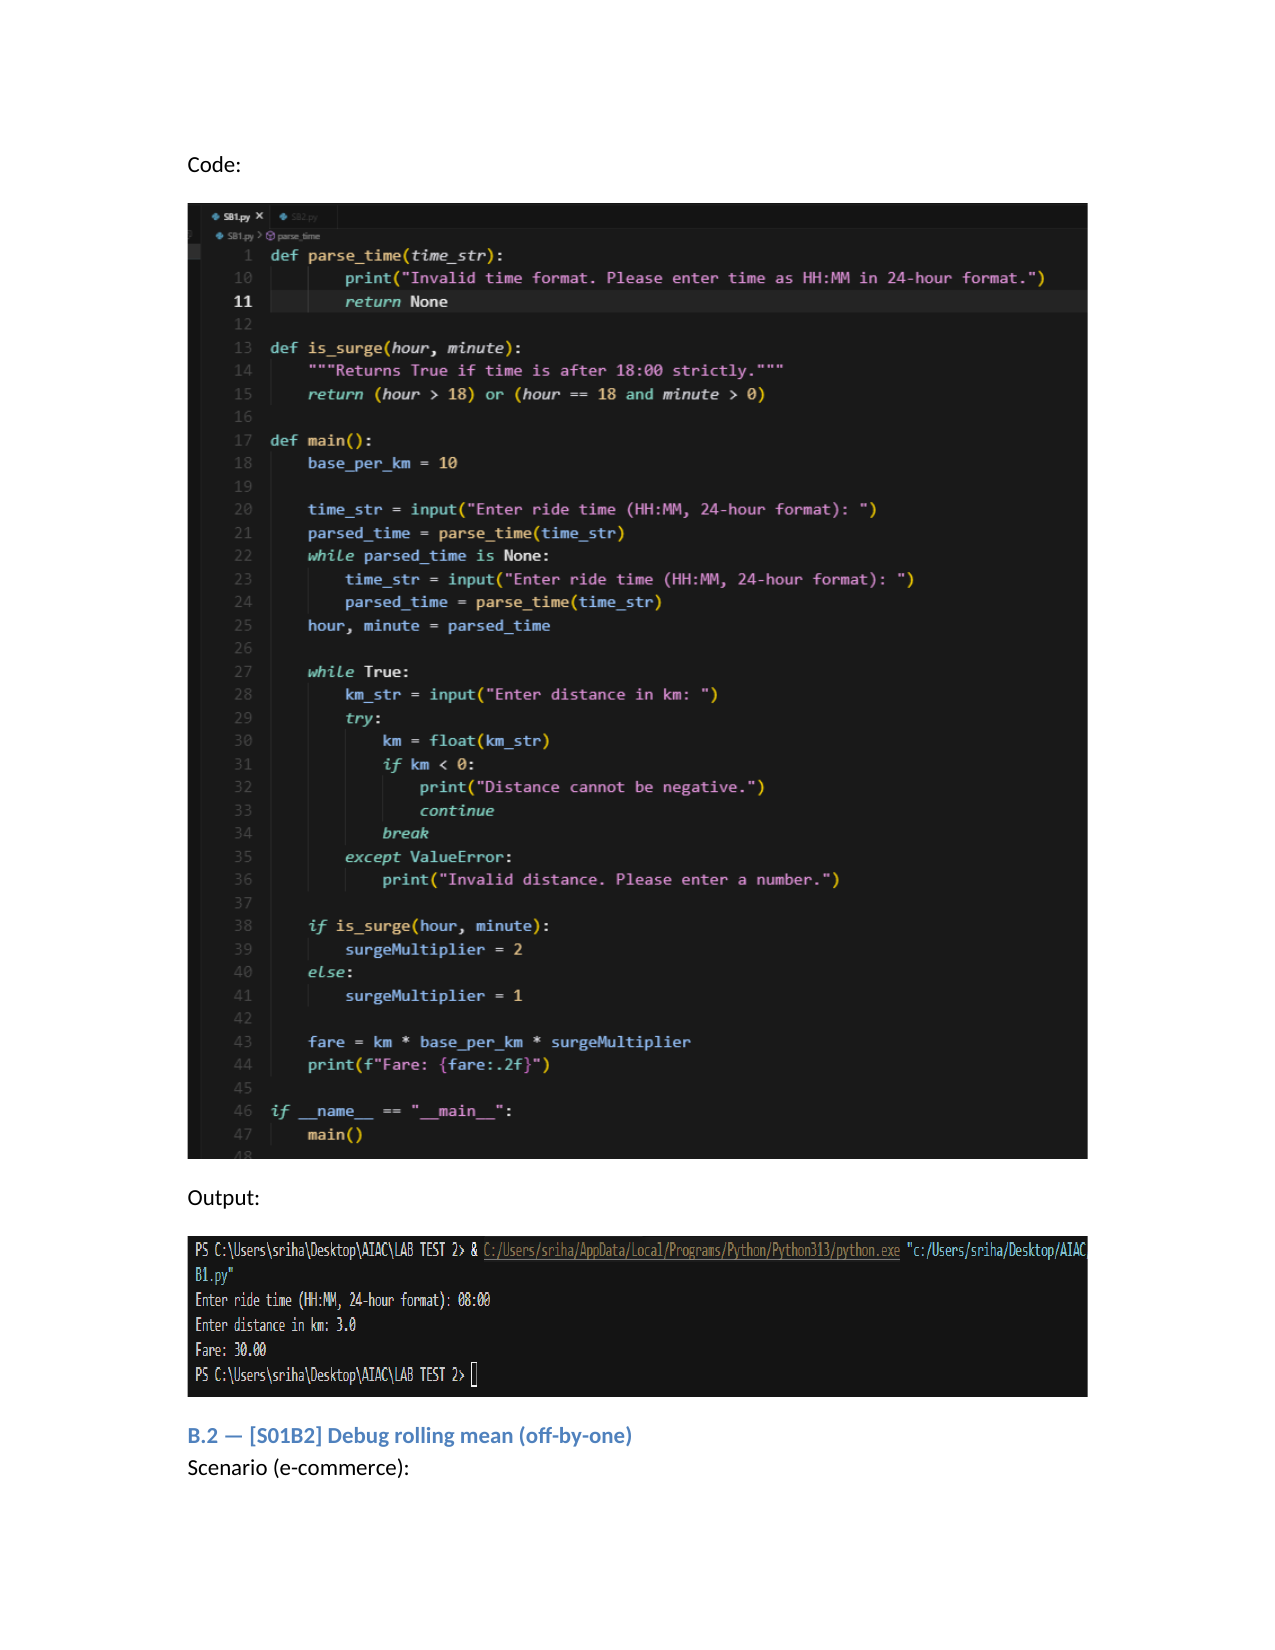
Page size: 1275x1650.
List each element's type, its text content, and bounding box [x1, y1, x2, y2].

subtitle B.2 — [S01B2] Debug rolling mean (off-by-one) [187, 1421, 1087, 1449]
picture [187, 203, 1088, 1159]
text Output: [187, 1183, 1087, 1211]
picture [187, 1236, 1088, 1397]
text Code: [187, 150, 1087, 178]
text Scenario (e-commerce): [187, 1453, 1087, 1481]
